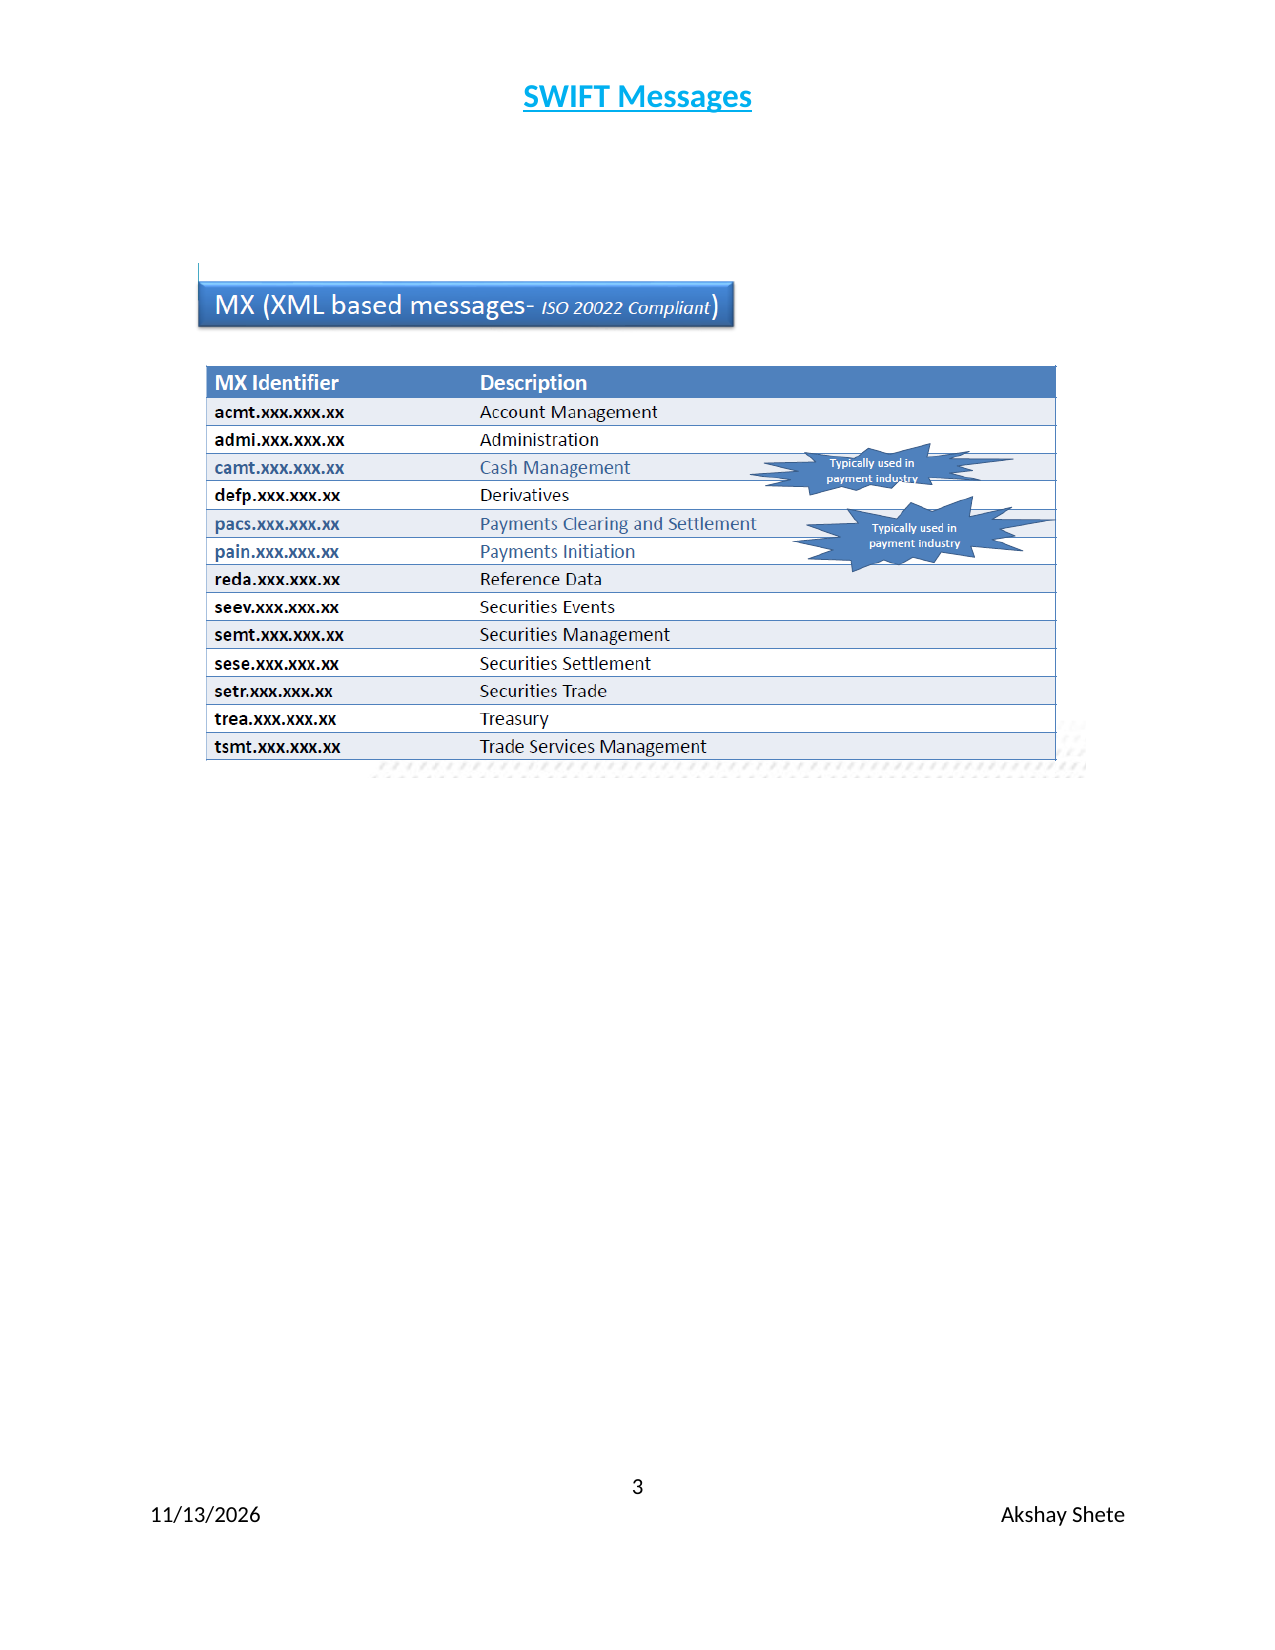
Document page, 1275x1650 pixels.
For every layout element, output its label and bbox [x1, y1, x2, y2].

picture [166, 263, 1086, 778]
